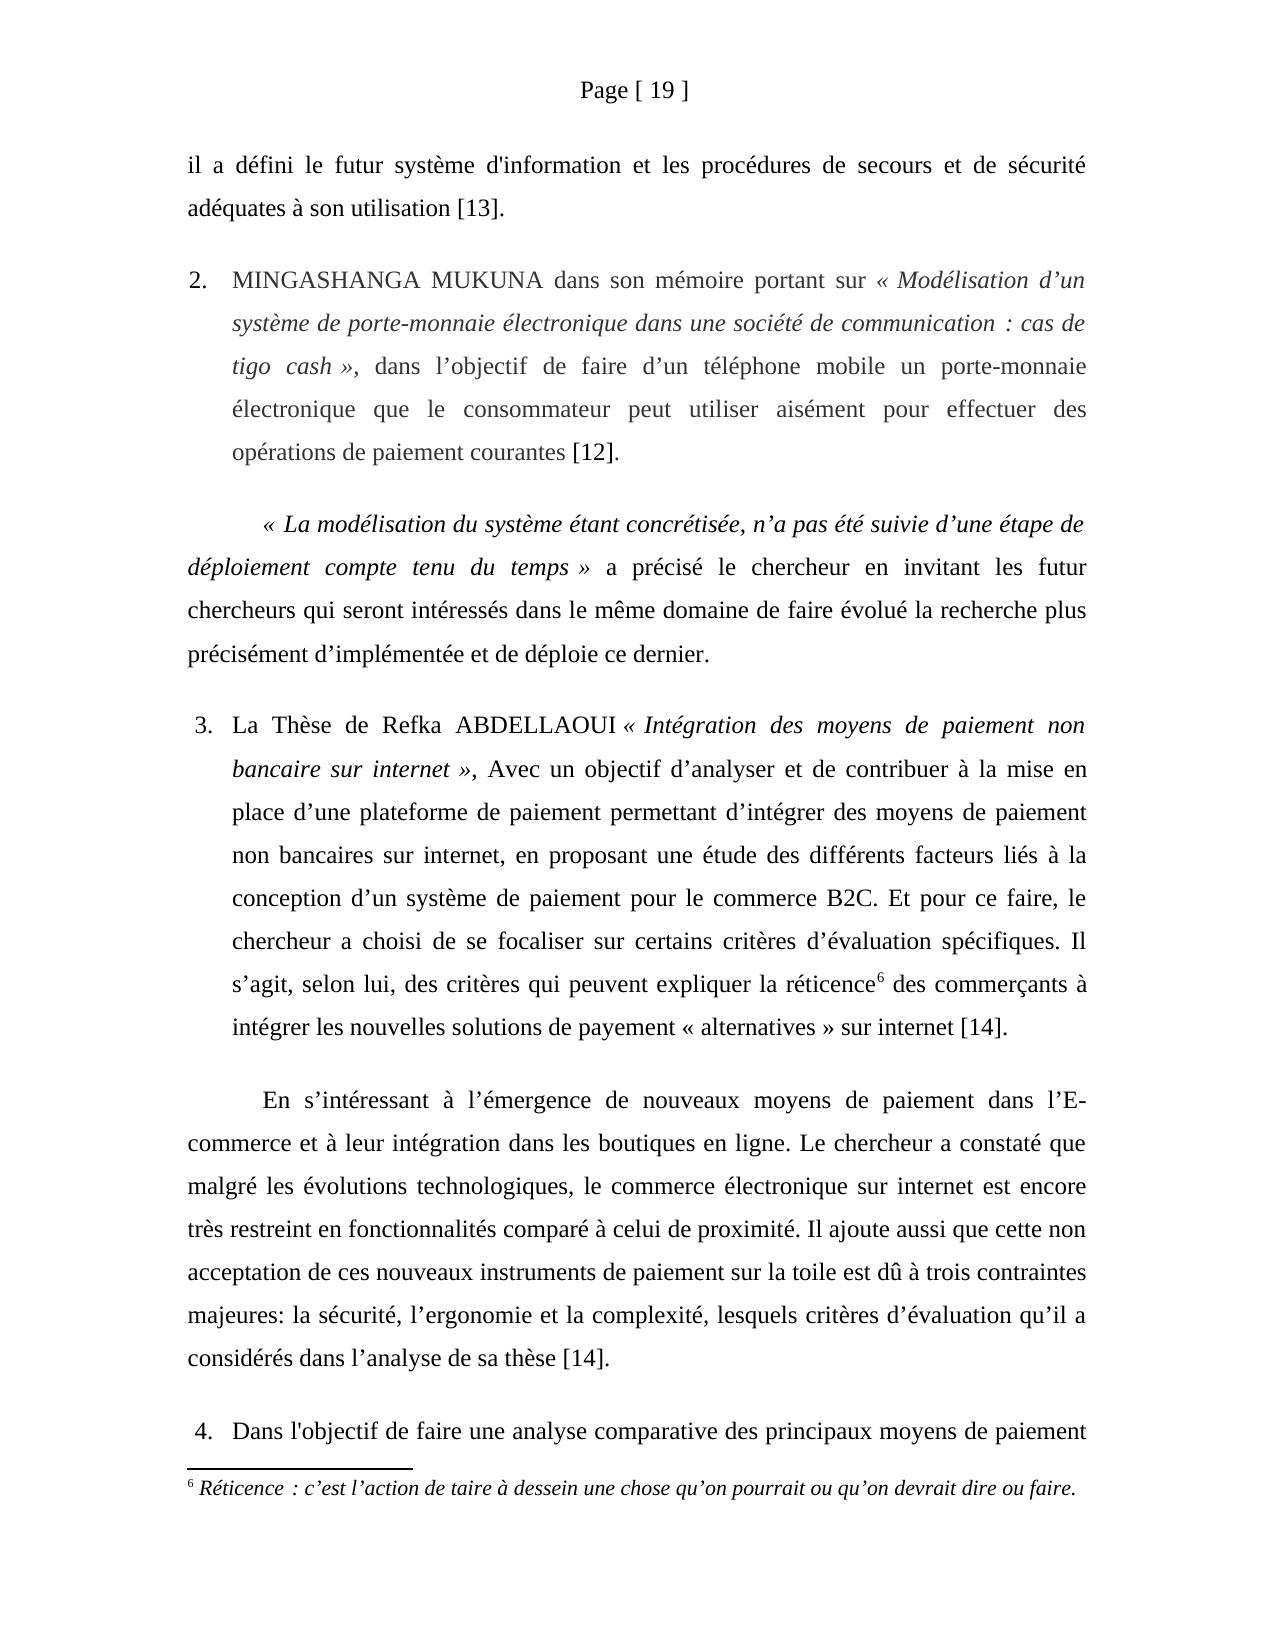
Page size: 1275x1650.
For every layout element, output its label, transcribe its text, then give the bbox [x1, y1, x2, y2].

list MINGASHANGA MUKUNA dans son mémoire portant sur « Modélisation d’un système de porte-monnaie électronique dans une société de communication : cas de tigo cash », dans l’objectif de faire d’un téléphone mobile un porte-monnaie électronique que le consommateur peut utiliser aisément pour effectuer des opérations de paiement courantes. [189, 265, 1087, 466]
list La Thèse de Refka ABDELLAOUI « Intégration des moyens de paiement non bancaire sur internet », Avec un objectif d’analyser et de contribuer à la mise en place d’une plateforme de paiement permettant d’intégrer des moyens de paiement non bancaires sur internet, en proposant une étude des différents facteurs liés à la conception d’un système de paiement pour le commerce B2C. Et pour ce faire, le chercheur a choisi de se focaliser sur certains critères d’évaluation spécifiques. Il s’agit, selon lui, des critères qui peuvent expliquer la réticence des commerçants à intégrer les nouvelles solutions de payement « alternatives » sur internet. [194, 711, 1087, 1041]
text « La modélisation du système étant concrétisée, n’a pas été suivie d’une étape de déploiement compte tenu du temps » a précisé le chercheur en invitant les futur chercheurs qui seront intéressés dans le même domaine de faire évolué la recherche plus précisément d’implémentée et de déploie ce dernier. [187, 509, 1087, 667]
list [194, 1416, 1087, 1444]
text En s’intéressant à l’émergence de nouveaux moyens de paiement dans l’E-commerce et à leur intégration dans les boutiques en ligne. Le chercheur a constaté que malgré les évolutions technologiques, le commerce électronique sur internet est encore très restreint en fonctionnalités comparé à celui de proximité. Il ajoute aussi que cette non acceptation de ces nouveaux instruments de paiement sur la toile est dû à trois contraintes majeures: la sécurité, l’ergonomie et la complexité, lesquels critères d’évaluation qu’il a considérés dans l’analyse de sa thèse. [187, 1085, 1087, 1372]
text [187, 150, 1087, 222]
